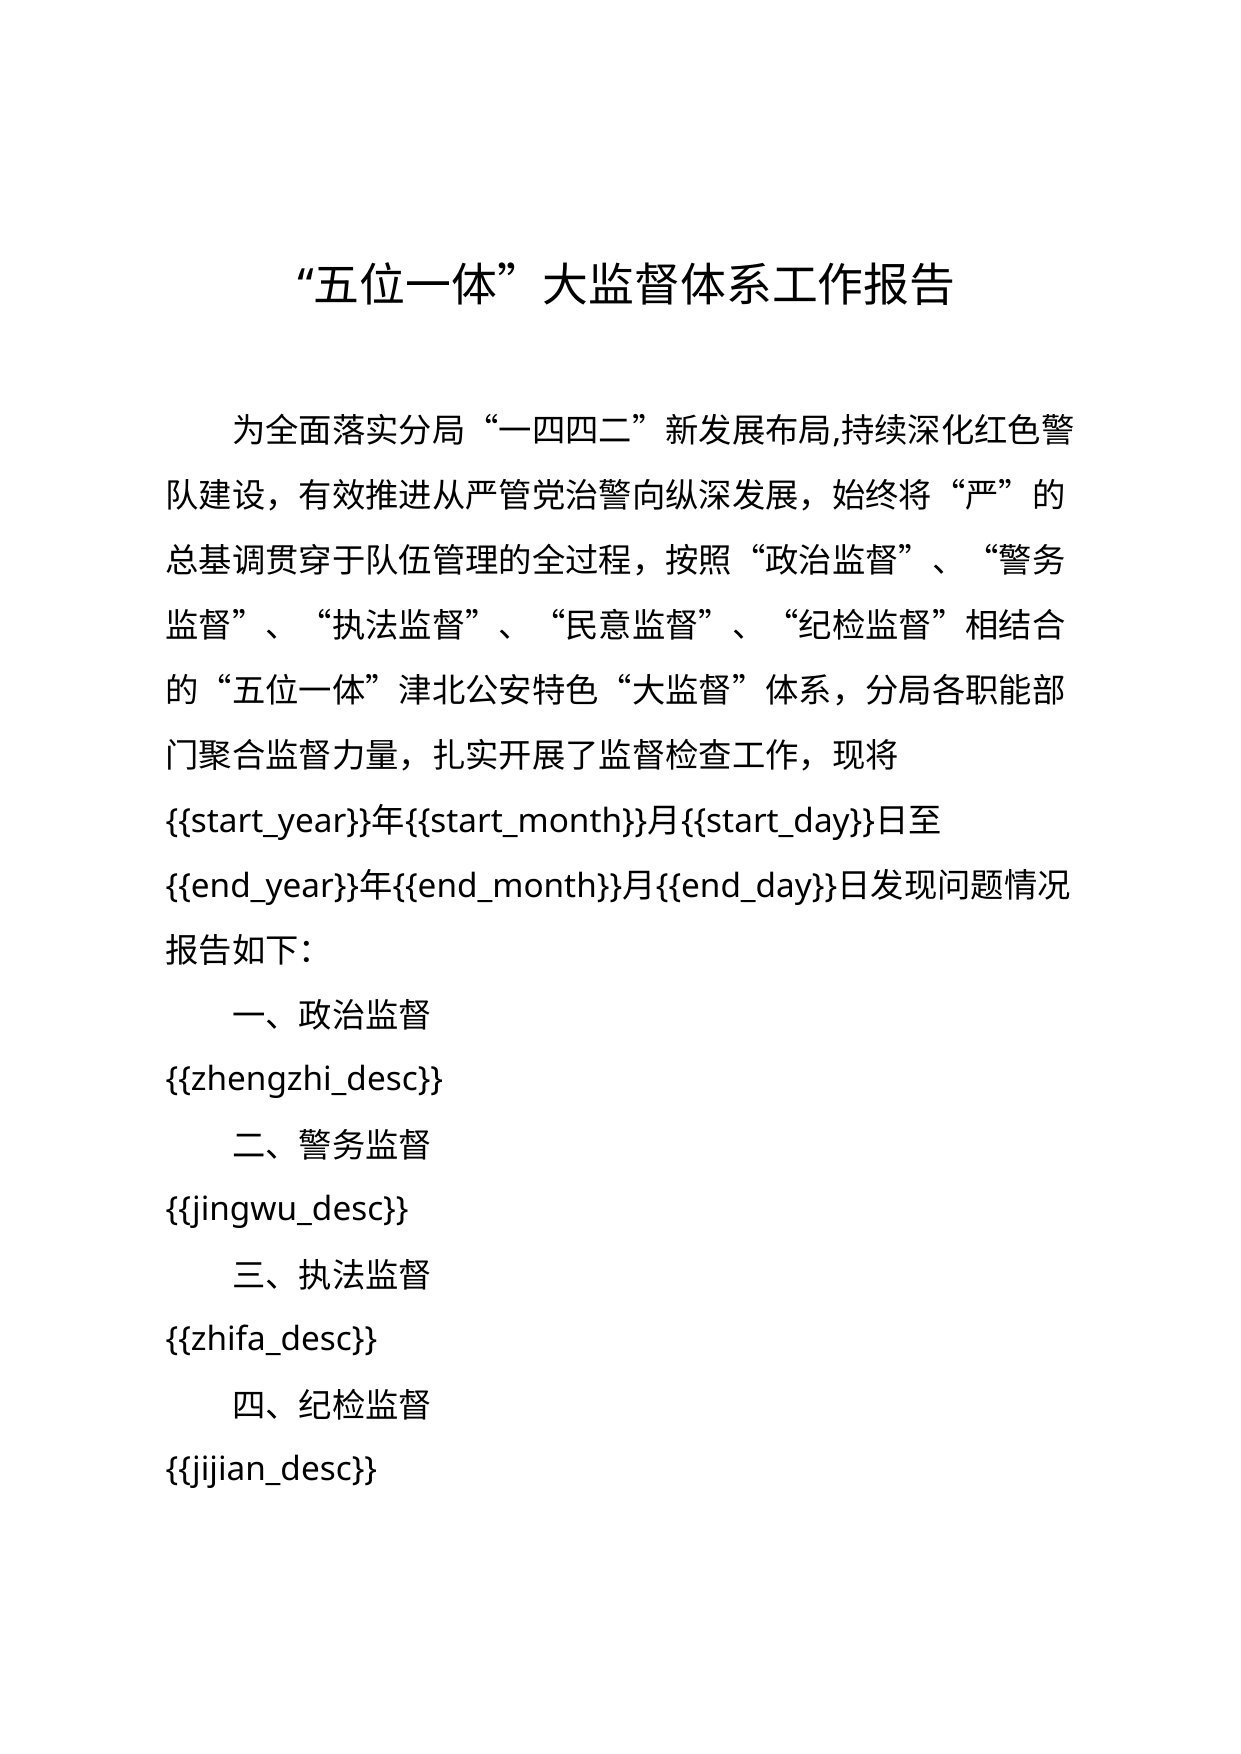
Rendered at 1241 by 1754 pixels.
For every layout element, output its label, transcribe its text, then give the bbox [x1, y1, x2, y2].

list {{jingwu_desc}} [165, 1175, 1087, 1240]
list {{zhengzhi_desc}} [165, 1045, 1087, 1110]
list {{zhifa_desc}} [165, 1305, 1087, 1370]
list 纪检监督 [165, 1370, 1087, 1435]
list 执法监督 [165, 1240, 1087, 1305]
text “五位一体”大监督体系工作报告 [165, 233, 1087, 330]
text 为全面落实分局“一四四二”新发展布局,持续深化红色警队建设，有效推进从严管党治警向纵深发展，始终将“严”的总基调贯穿于队伍管理的全过程，按照“政治监督”、“警务监督”、“执法监督”、“民意监督”、“纪检监督”相结合的“五位一体”津北公安特色“大监督”体系，分局各职能部门聚合监督力量，扎实开展了监督检查工作，现将{{start_year}}年{{start_month}}月{{start_day}}日至{{end_year}}年{{end_month}}月{{end_day}}日发现问题情况报告如下： [165, 395, 1087, 980]
list {{jijian_desc}} [165, 1435, 1087, 1500]
list 警务监督 [165, 1110, 1087, 1175]
list 政治监督 [165, 980, 1087, 1045]
